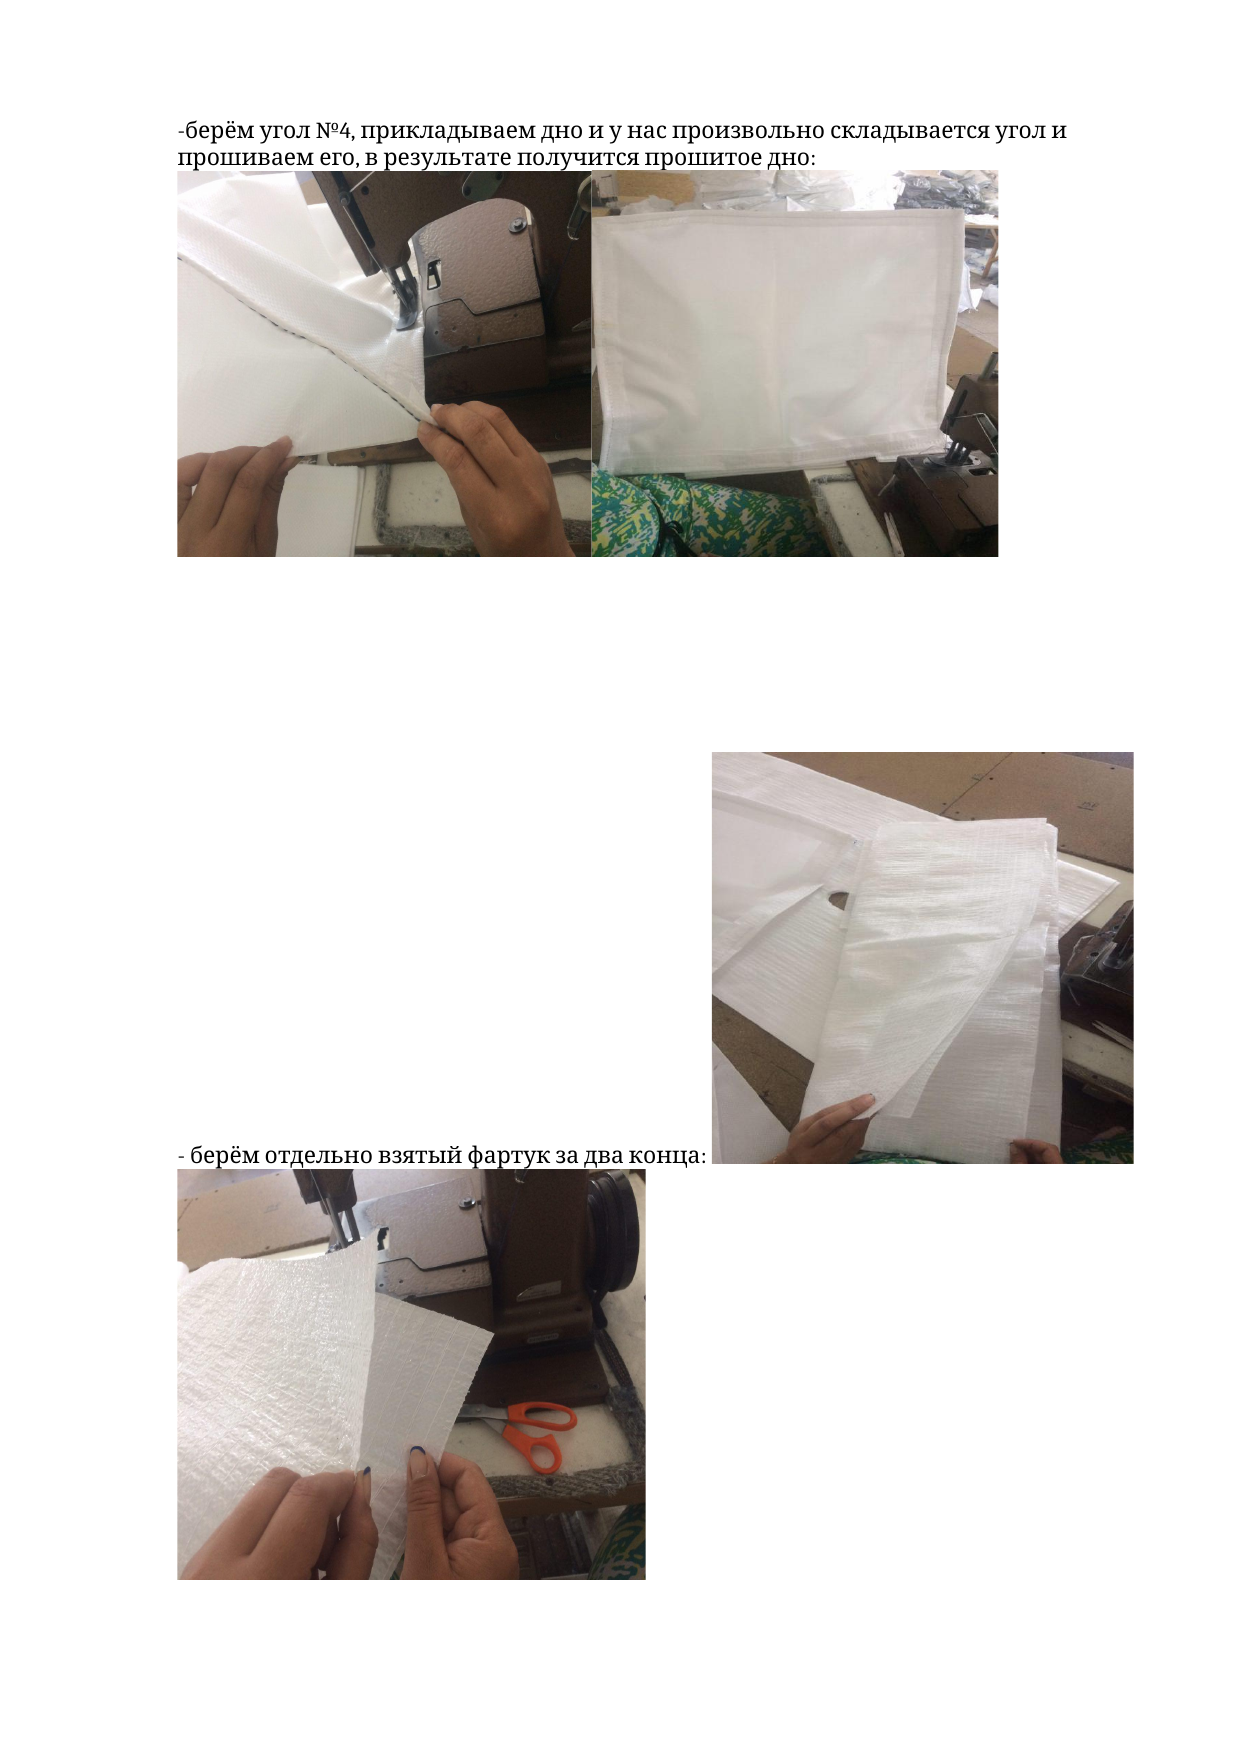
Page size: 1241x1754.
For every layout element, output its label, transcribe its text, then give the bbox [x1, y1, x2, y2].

picture [711, 752, 1134, 1164]
picture [177, 170, 999, 557]
picture [177, 1169, 646, 1580]
text -берём угол №4, прикладываем дно и у нас произвольно складывается угол и прошиваем его, в результате получится прошитое дно: [177, 118, 1152, 171]
